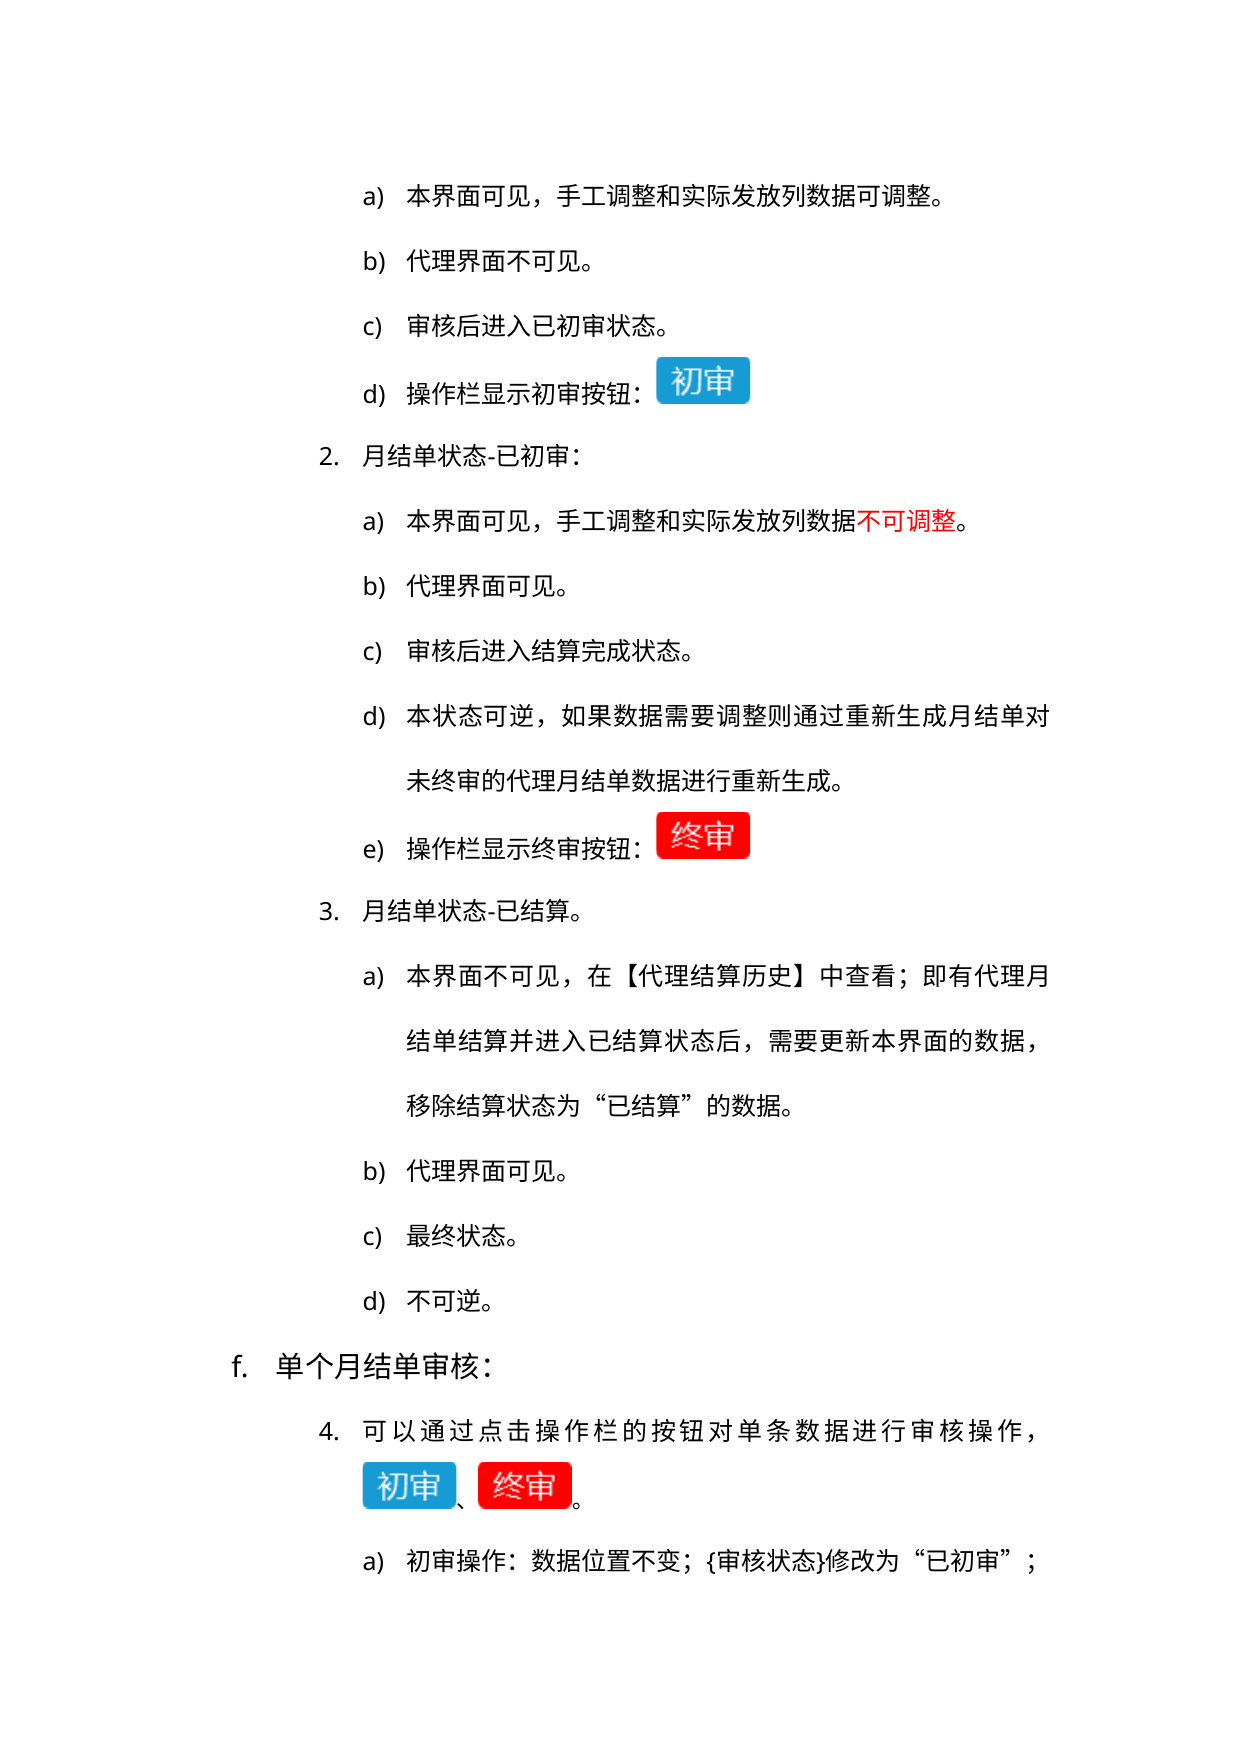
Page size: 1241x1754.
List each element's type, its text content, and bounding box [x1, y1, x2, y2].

list 可以通过点击操作栏的按钮对单条数据进行审核操作，、。 [319, 1397, 1053, 1527]
list 操作栏显示初审按钮： [362, 357, 1053, 422]
list 操作栏显示终审按钮： [362, 812, 1053, 877]
list 本界面可见，手工调整和实际发放列数据可调整。 [362, 162, 1053, 227]
list 代理界面不可见。 [362, 227, 1053, 292]
list 本状态可逆，如果数据需要调整则通过重新生成月结单对未终审的代理月结单数据进行重新生成。 [362, 682, 1053, 812]
picture [478, 1462, 572, 1509]
list 代理界面可见。 [362, 552, 1053, 617]
list 最终状态。 [362, 1202, 1053, 1267]
list 代理界面可见。 [362, 1137, 1053, 1202]
list 单个月结单审核： [231, 1332, 1053, 1397]
list 月结单状态-已初审： [319, 422, 1053, 487]
picture [362, 1462, 457, 1509]
picture [656, 812, 750, 859]
list 本界面不可见，在【代理结算历史】中查看；即有代理月结单结算并进入已结算状态后，需要更新本界面的数据，移除结算状态为“已结算”的数据。 [362, 942, 1053, 1137]
list 初审操作：数据位置不变；{审核状态}修改为“已初审”； [362, 1527, 1053, 1592]
list 不可逆。 [362, 1267, 1053, 1332]
list 月结单状态-已结算。 [319, 877, 1053, 942]
list 本界面可见，手工调整和实际发放列数据不可调整。 [362, 487, 1053, 552]
list 审核后进入已初审状态。 [362, 292, 1053, 357]
picture [656, 357, 750, 404]
list 审核后进入结算完成状态。 [362, 617, 1053, 682]
